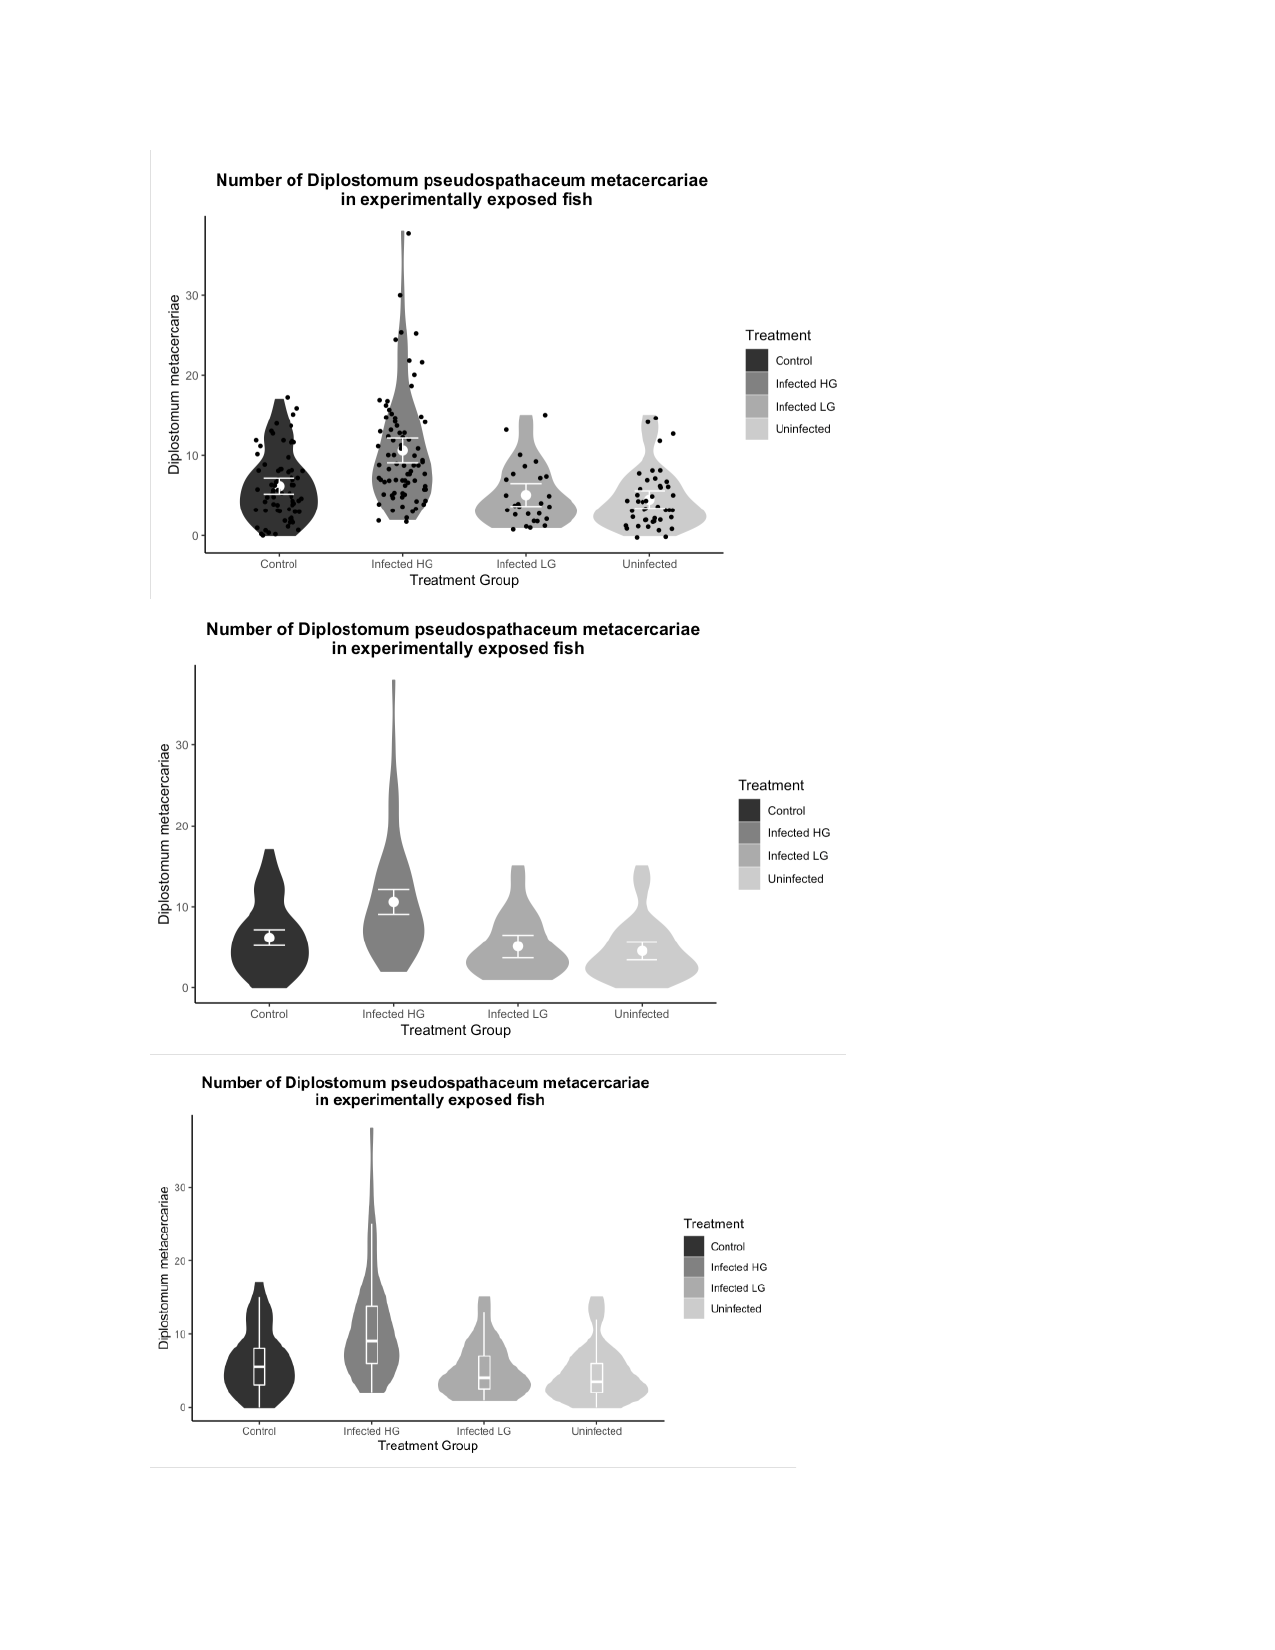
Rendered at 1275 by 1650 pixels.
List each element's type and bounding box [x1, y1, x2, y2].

picture [150, 150, 853, 1481]
